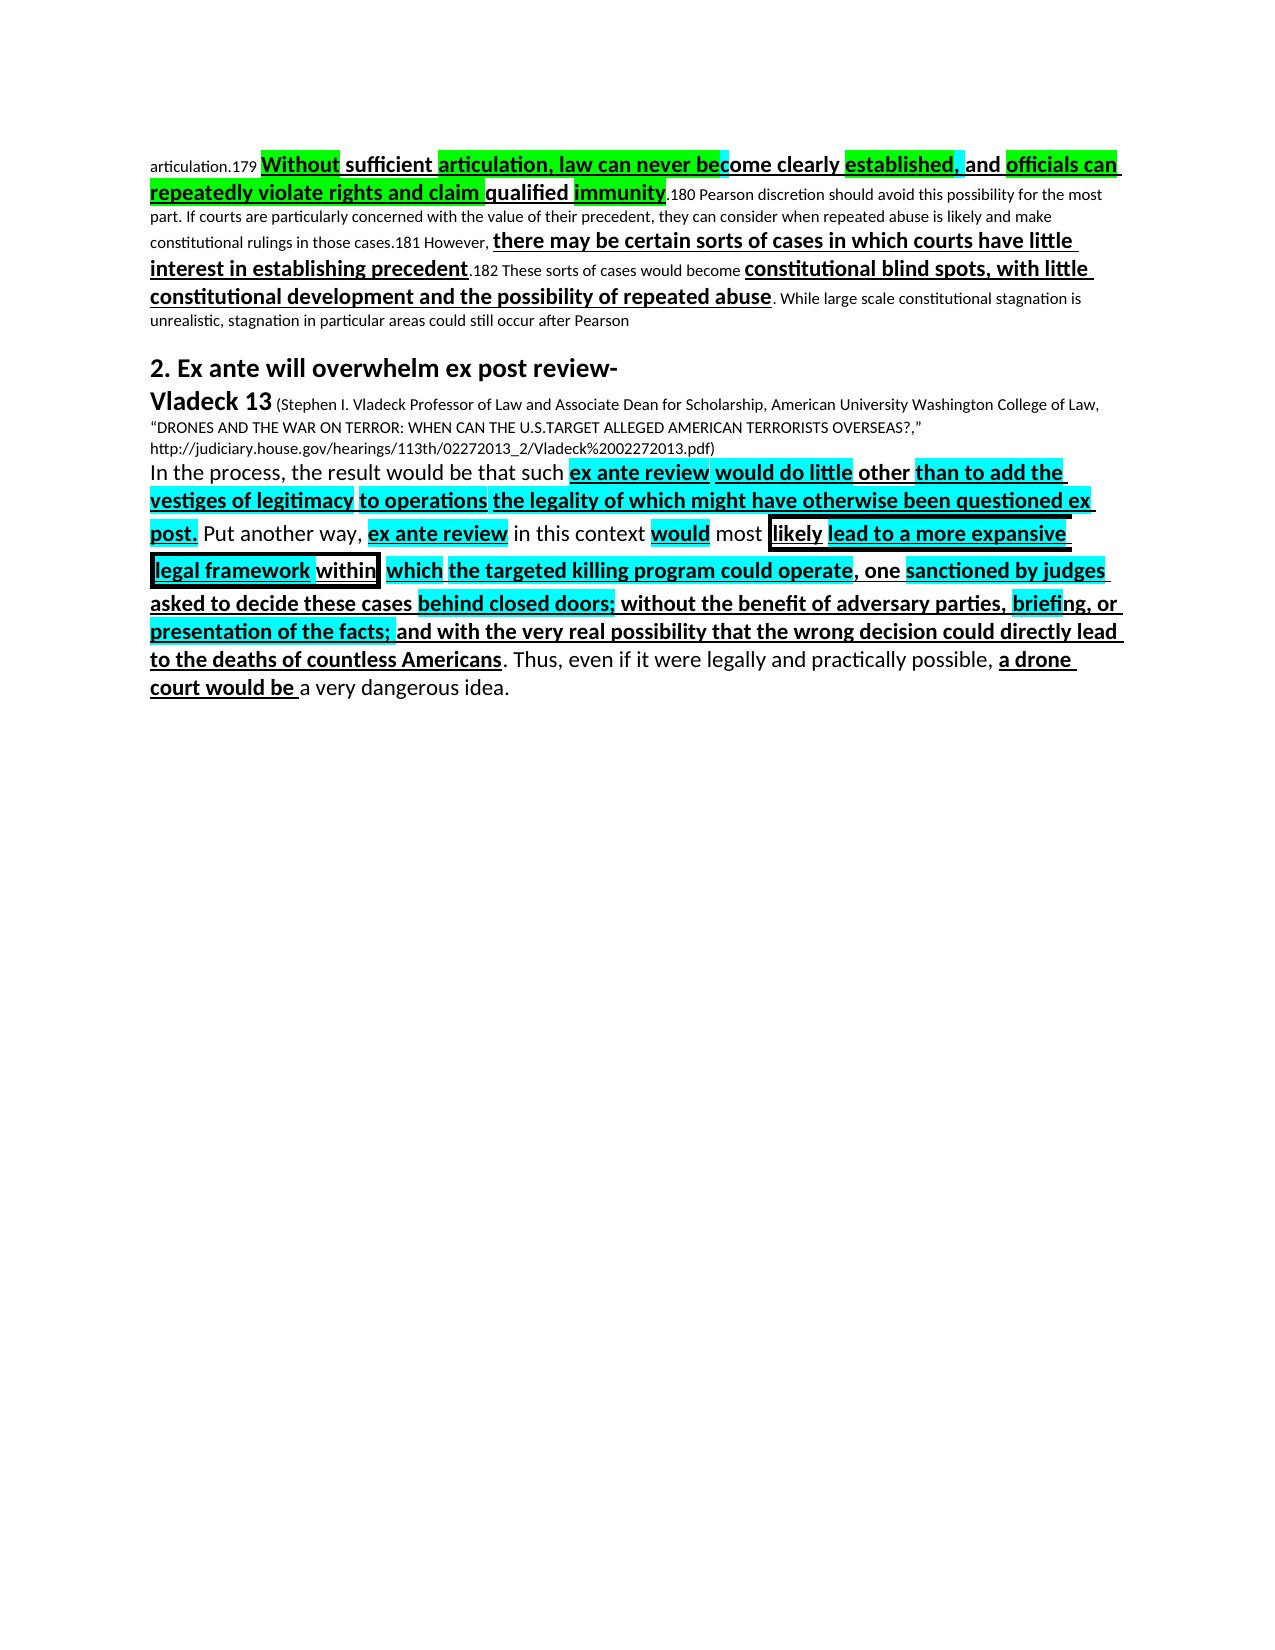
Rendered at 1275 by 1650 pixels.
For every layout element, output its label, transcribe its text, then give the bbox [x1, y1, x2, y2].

text Vladeck 13 (Stephen I. Vladeck Professor of Law and Associate Dean for Scholarship, American University Washington College of Law, “DRONES AND THE WAR ON TERROR: WHEN CAN THE U.S.TARGET ALLEGED AMERICAN TERRORISTS OVERSEAS?,” http://judiciary.house.gov/hearings/113th/02272013_2/Vladeck%2002272013.pdf) [150, 384, 1125, 458]
text In the process, the result would be that such ex ante review would do little other than to add the vestiges of legitimacy to operations the legality of which might have otherwise been questioned ex post. Put another way, ex ante review in this context would most likely lead to a more expansive legal framework within which the targeted killing program could operate, one sanctioned by judges asked to decide these cases behind closed doors; without the benefit of adversary parties, briefing, or presentation of the facts; and with the very real possibility that the wrong decision could directly lead to the deaths of countless Americans. Thus, even if it were legally and practically possible, a drone court would be a very dangerous idea. [150, 458, 1125, 701]
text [150, 150, 1125, 331]
subtitle 2. Ex ante will overwhelm ex post review- [150, 352, 1125, 384]
